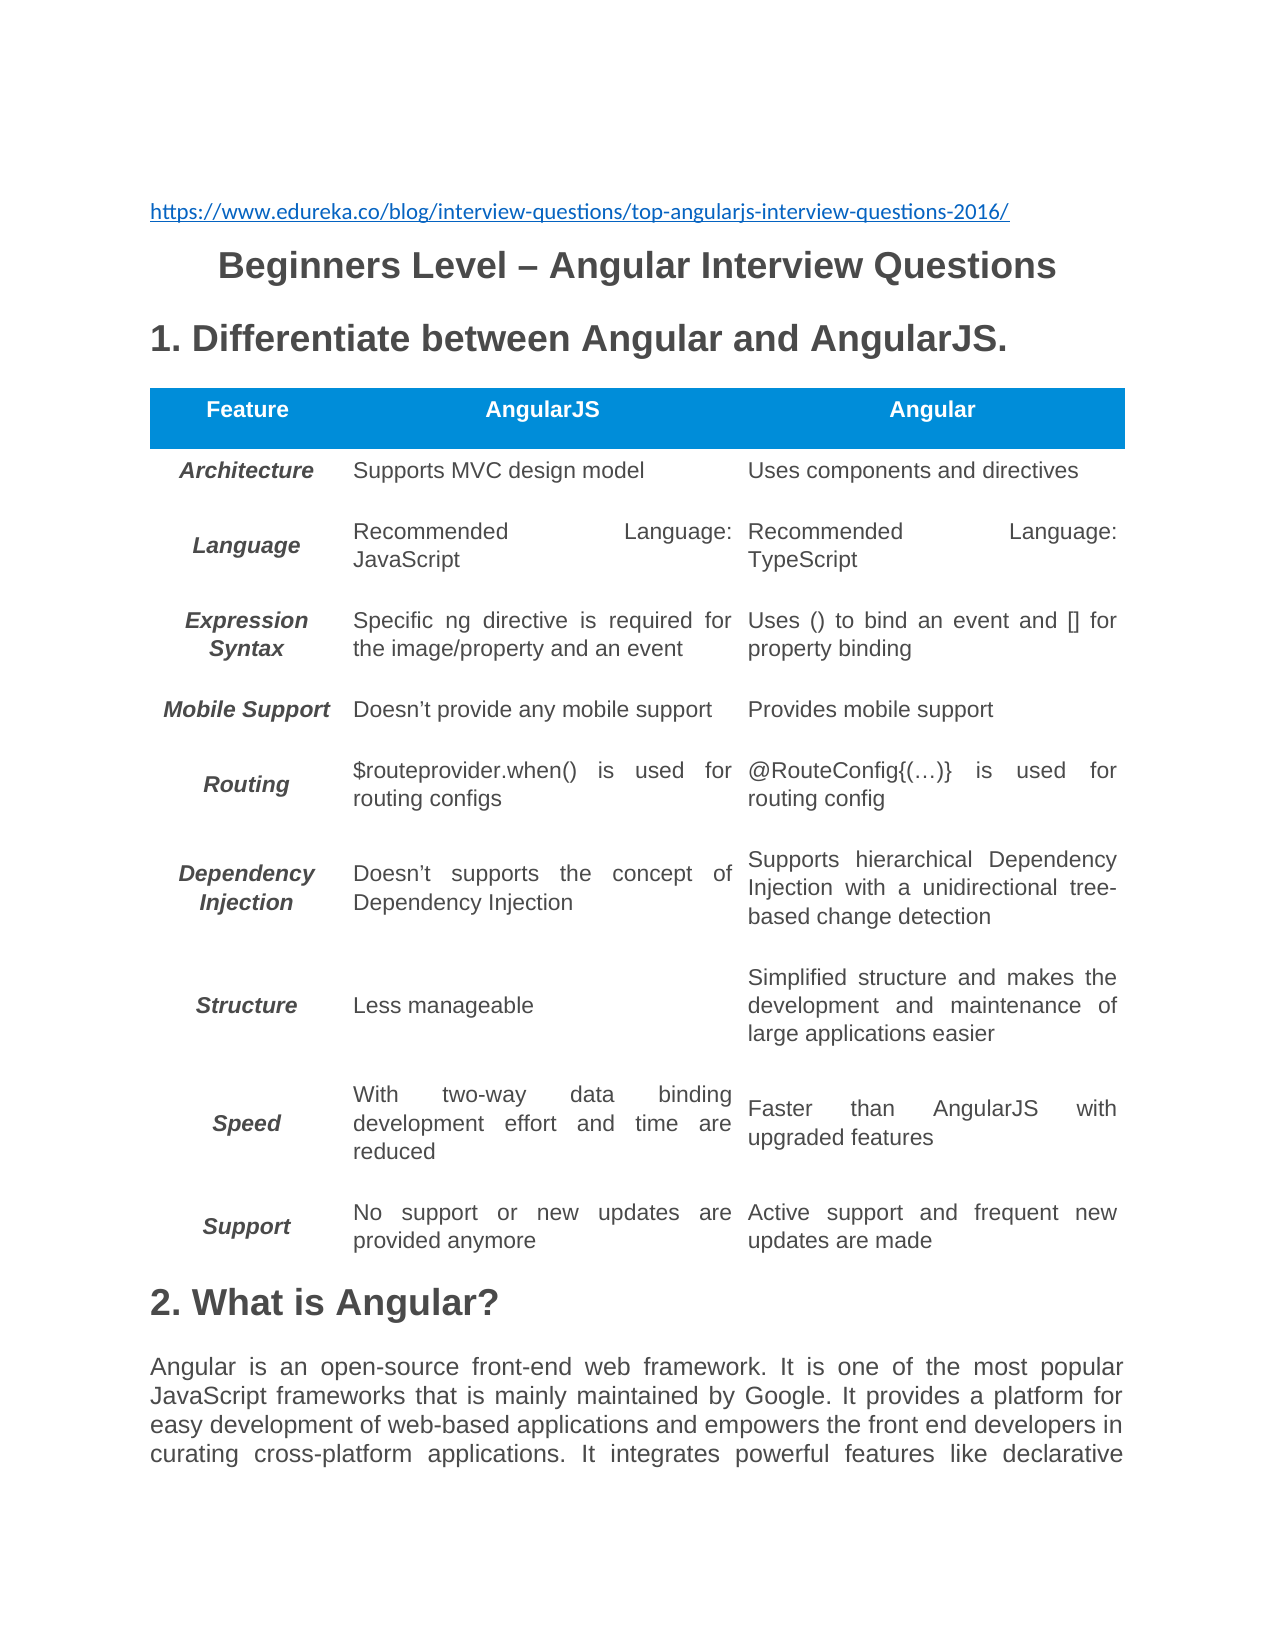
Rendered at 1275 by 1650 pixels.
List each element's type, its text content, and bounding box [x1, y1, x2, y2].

table_cell Expression Syntax [150, 599, 345, 688]
table_cell Structure [150, 956, 345, 1073]
subtitle 1. Differentiate between Angular and AngularJS. [150, 316, 1125, 359]
table_cell Routing [150, 749, 345, 838]
table_header Feature [150, 388, 345, 449]
table_cell With two-way data binding development effort and time are reduced [345, 1073, 740, 1191]
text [150, 1352, 1125, 1467]
subtitle 2. What is Angular? [150, 1280, 1125, 1323]
table_cell Active support and frequent new updates are made [740, 1191, 1125, 1280]
table_cell Doesn’t provide any mobile support [345, 688, 740, 749]
table_cell Dependency Injection [150, 838, 345, 956]
table_cell Supports MVC design model [345, 449, 740, 510]
table_cell $routeprovider.when() is used for routing configs [345, 749, 740, 838]
table_cell Less manageable [345, 956, 740, 1073]
table_cell Architecture [150, 449, 345, 510]
table_cell Simplified structure and makes the development and maintenance of large applications easier [740, 956, 1125, 1073]
text https://www.edureka.co/blog/interview-questions/top-angularjs-interview-questions-2016/ [150, 197, 1125, 225]
table_cell Doesn’t supports the concept of Dependency Injection [345, 838, 740, 956]
table_cell Faster than AngularJS with upgraded features [740, 1073, 1125, 1191]
table_cell No support or new updates are provided anymore [345, 1191, 740, 1280]
table_cell Support [150, 1191, 345, 1280]
table_cell Recommended Language: TypeScript [740, 510, 1125, 599]
table_cell Language [150, 510, 345, 599]
table_cell Mobile Support [150, 688, 345, 749]
table_cell Supports hierarchical Dependency Injection with a unidirectional tree-based change detection [740, 838, 1125, 956]
table_cell Speed [150, 1073, 345, 1191]
table_cell Uses () to bind an event and [] for property binding [740, 599, 1125, 688]
table_cell Uses components and directives [740, 449, 1125, 510]
table_cell @RouteConfig{(…)} is used for routing config [740, 749, 1125, 838]
table_header AngularJS [345, 388, 740, 449]
table_cell Specific ng directive is required for the image/property and an event [345, 599, 740, 688]
table_header Angular [740, 388, 1125, 449]
table_cell Recommended Language: JavaScript [345, 510, 740, 599]
subtitle Beginners Level – Angular Interview Questions [150, 244, 1125, 287]
table_cell Provides mobile support [740, 688, 1125, 749]
